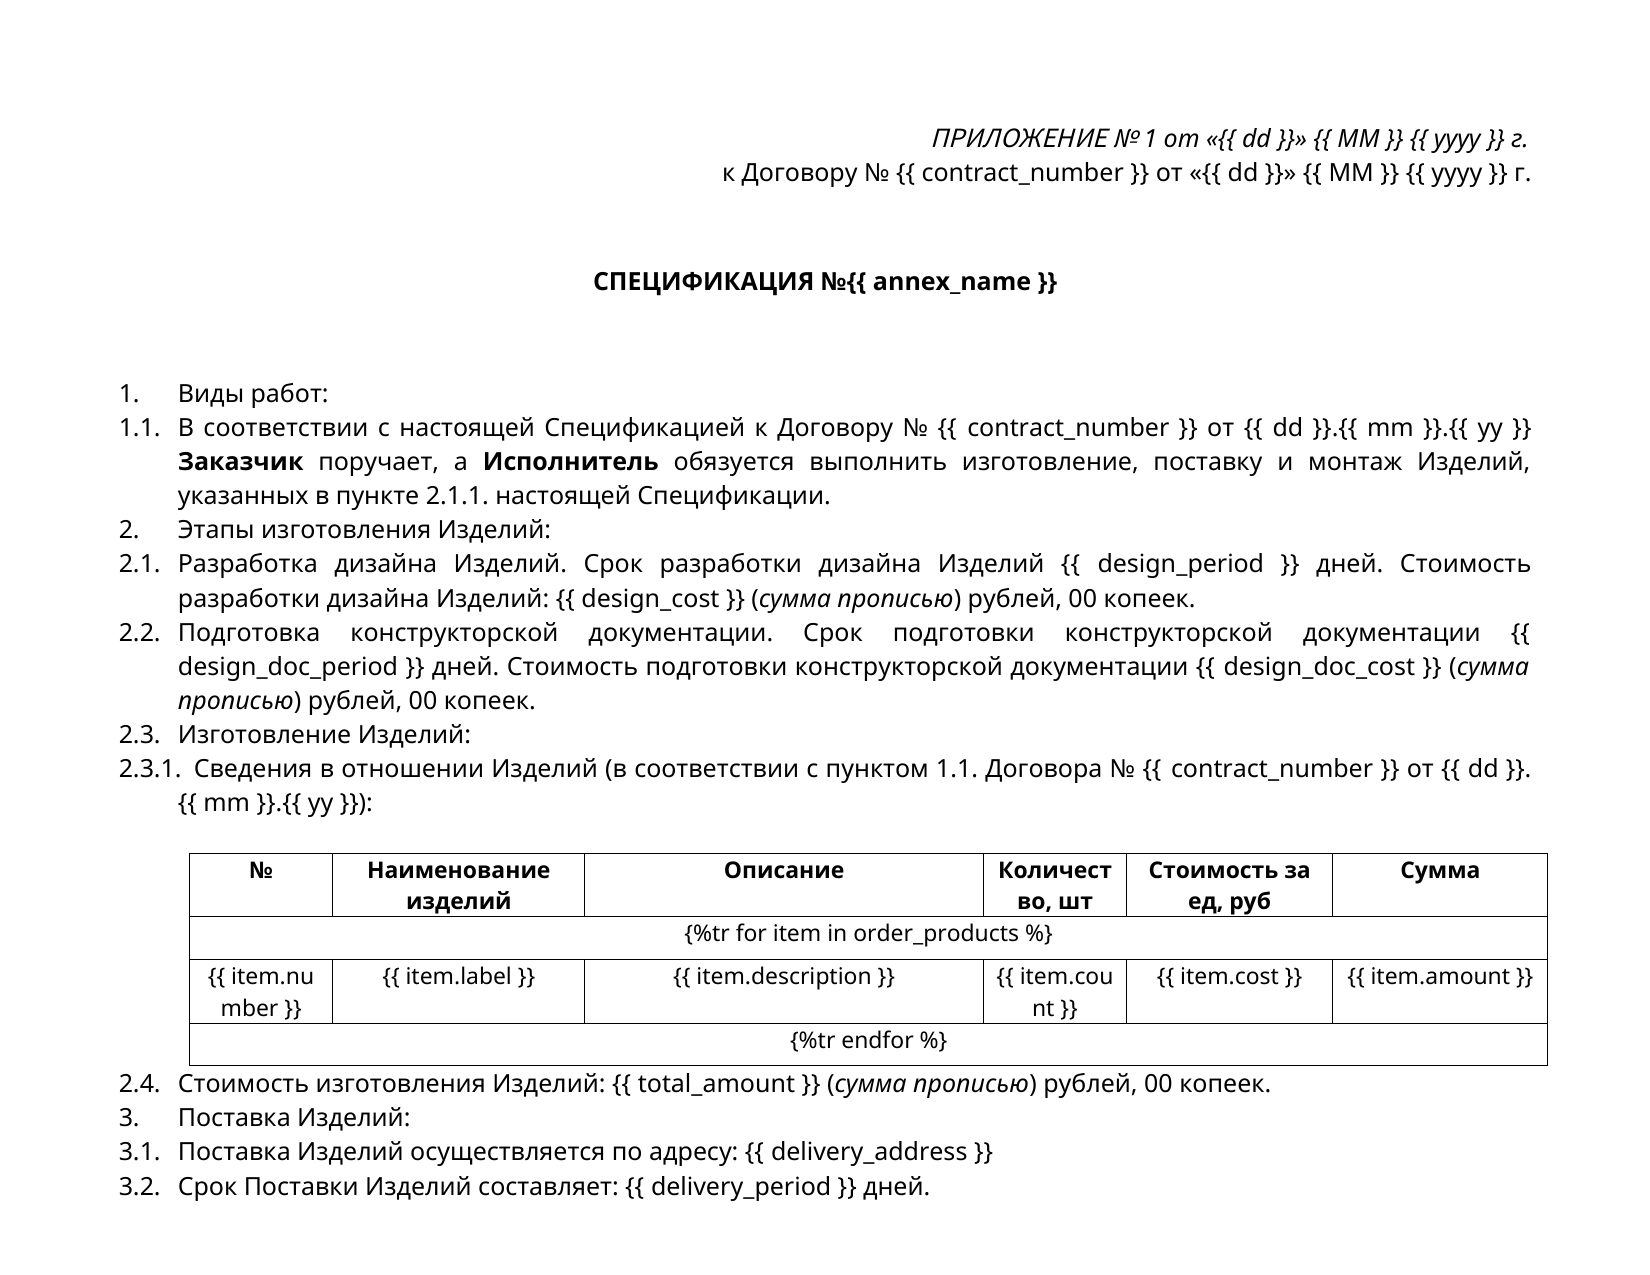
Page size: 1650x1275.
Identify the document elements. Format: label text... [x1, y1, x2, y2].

table_header Стоимость за ед, руб [1127, 854, 1332, 916]
table_header Описание [585, 854, 983, 916]
table_cell {{ item.count }} [984, 960, 1126, 1023]
subtitle ПРИЛОЖЕНИЕ № 1 от «{{ dd }}» {{ MM }} {{ yyyy }} г. [118, 118, 1531, 155]
list В соответствии с настоящей Спецификацией к Договору № {{ contract_number }} от {{ dd }}.{{ mm }}.{{ yy }} Заказчик поручает, а Исполнитель обязуется выполнить изготовление, поставку и монтаж Изделий, указанных в пункте 2.1.1. настоящей Спецификации. [118, 410, 1531, 512]
text СПЕЦИФИКАЦИЯ №{{ annex_name }} [118, 264, 1531, 298]
table_header № [190, 854, 332, 916]
table_cell {{ item.label }} [333, 960, 584, 1023]
table_header Наименование изделий [333, 854, 584, 916]
table_header Сумма [1333, 854, 1547, 916]
list Поставка Изделий осуществляется по адресу: {{ delivery_address }} [118, 1134, 1531, 1168]
list Поставка Изделий: [118, 1100, 1531, 1134]
list Этапы изготовления Изделий: [118, 512, 1531, 546]
text к Договору № {{ contract_number }} от «{{ dd }}» {{ MM }} {{ yyyy }} г. [118, 155, 1531, 189]
list Сведения в отношении Изделий (в соответствии с пунктом 1.1. Договора № {{ contract_number }} от {{ dd }}.{{ mm }}.{{ yy }}): [118, 751, 1531, 819]
table_cell {{ item.cost }} [1127, 960, 1332, 1023]
list Подготовка конструкторской документации. Срок подготовки конструкторской документации {{ design_doc_period }} дней. Стоимость подготовки конструкторской документации {{ design_doc_cost }} (сумма прописью) рублей, 00 копеек. [118, 614, 1531, 716]
table_cell {{ item.description }} [585, 960, 983, 1023]
table_cell {%tr endfor %} [190, 1024, 1547, 1065]
table_cell {%tr for item in order_products %} [190, 917, 1547, 959]
list Изготовление Изделий: [118, 716, 1531, 751]
table_header Количество, шт [984, 854, 1126, 916]
list Стоимость изготовления Изделий: {{ total_amount }} (сумма прописью) рублей, 00 копеек. [118, 1066, 1531, 1100]
list Срок Поставки Изделий составляет: {{ delivery_period }} дней. [118, 1168, 1531, 1202]
table_cell {{ item.amount }} [1333, 960, 1547, 1023]
list Виды работ: [118, 376, 1531, 410]
list Разработка дизайна Изделий. Срок разработки дизайна Изделий {{ design_period }} дней. Стоимость разработки дизайна Изделий: {{ design_cost }} (сумма прописью) рублей, 00 копеек. [118, 546, 1531, 614]
table_cell {{ item.number }} [190, 960, 332, 1023]
